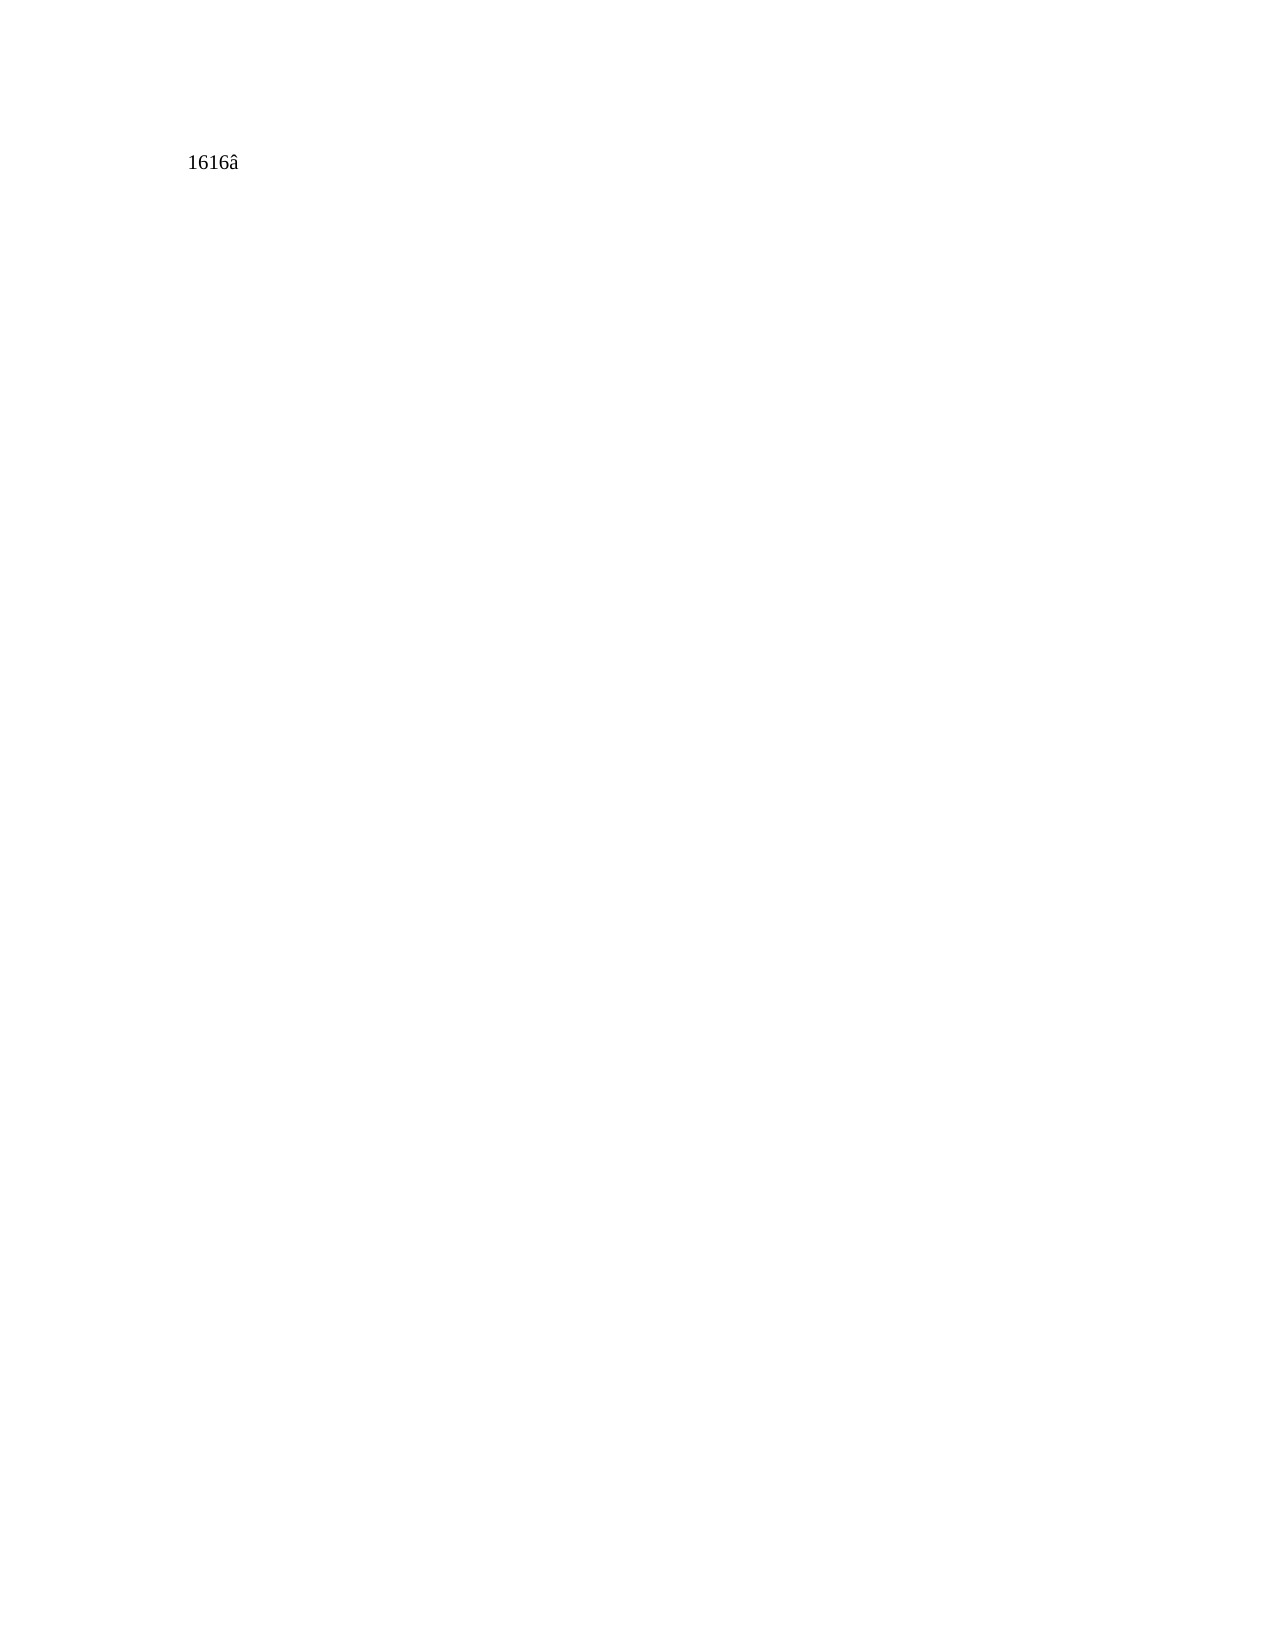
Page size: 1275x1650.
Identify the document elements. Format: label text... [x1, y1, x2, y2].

text 1616â [187, 150, 1087, 174]
